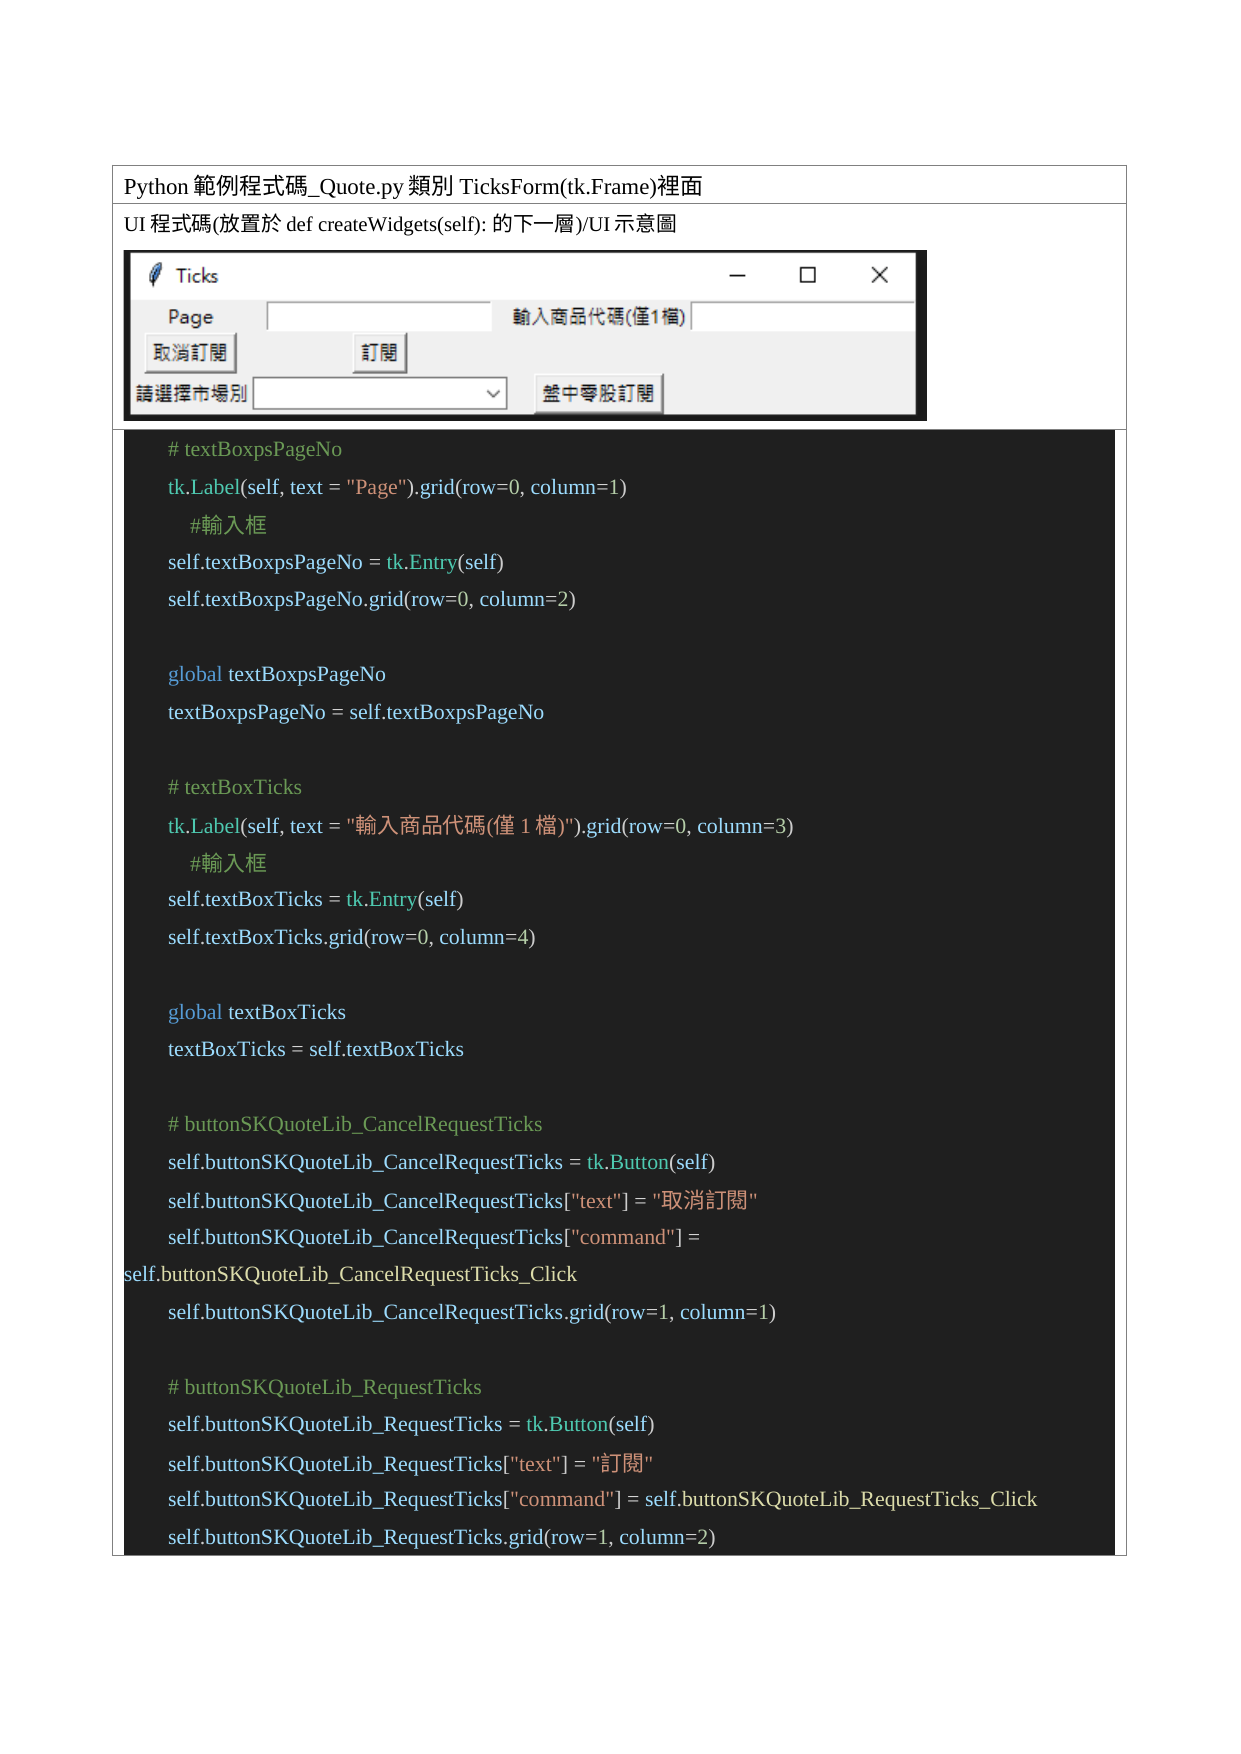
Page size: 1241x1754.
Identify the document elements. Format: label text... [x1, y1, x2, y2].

table_header Python範例程式碼_Quote.py類別TicksForm(tk.Frame)裡面 [113, 166, 1126, 203]
table_cell UI程式碼(放置於def createWidgets(self): 的下一層)/UI示意圖 [113, 204, 1126, 429]
picture [123, 250, 927, 421]
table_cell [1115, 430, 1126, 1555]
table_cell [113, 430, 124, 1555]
